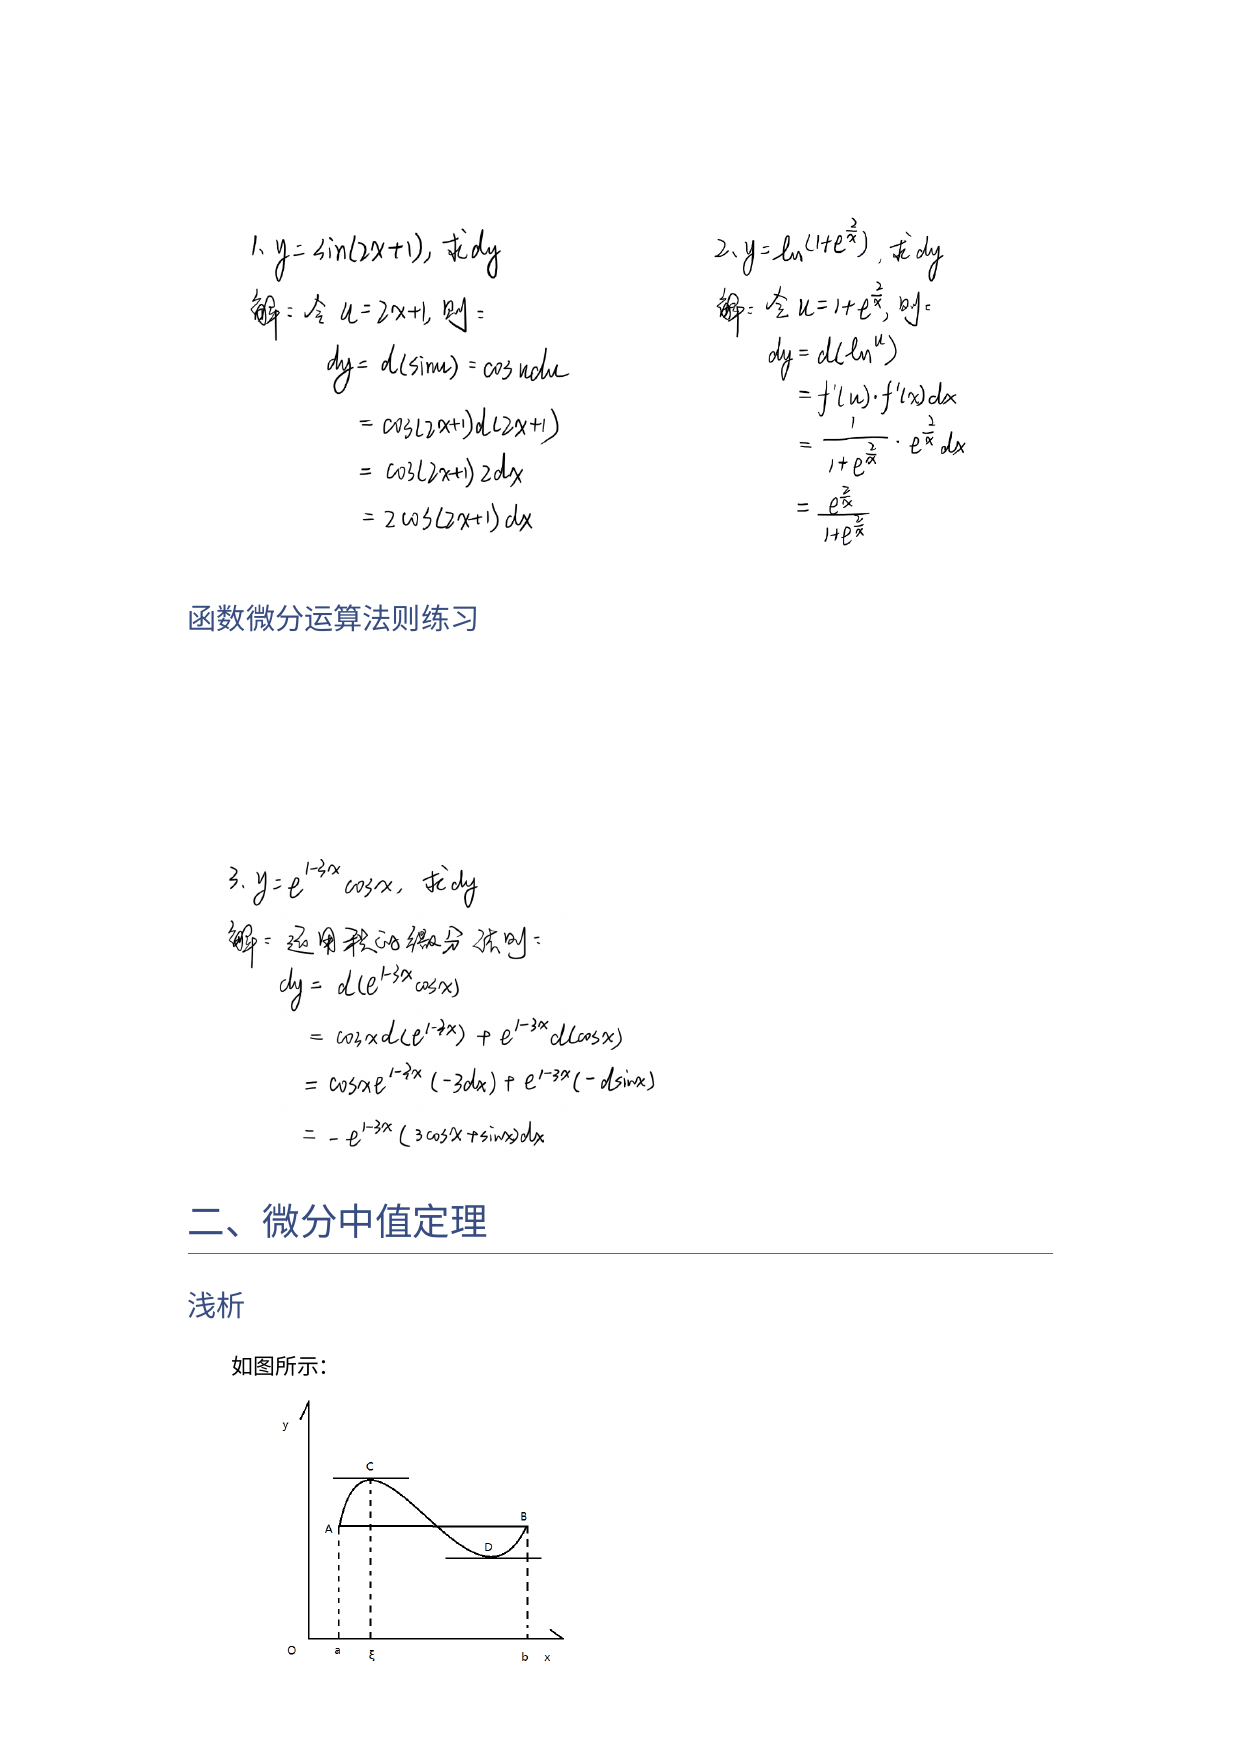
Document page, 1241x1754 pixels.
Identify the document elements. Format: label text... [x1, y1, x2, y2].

text 如图所示： [187, 1348, 1053, 1381]
picture [267, 1385, 574, 1674]
subtitle 二、微分中值定理 [187, 1186, 1053, 1254]
picture [240, 220, 582, 565]
picture [210, 843, 673, 1158]
picture [704, 210, 994, 561]
subtitle 浅析 [187, 1271, 1053, 1336]
